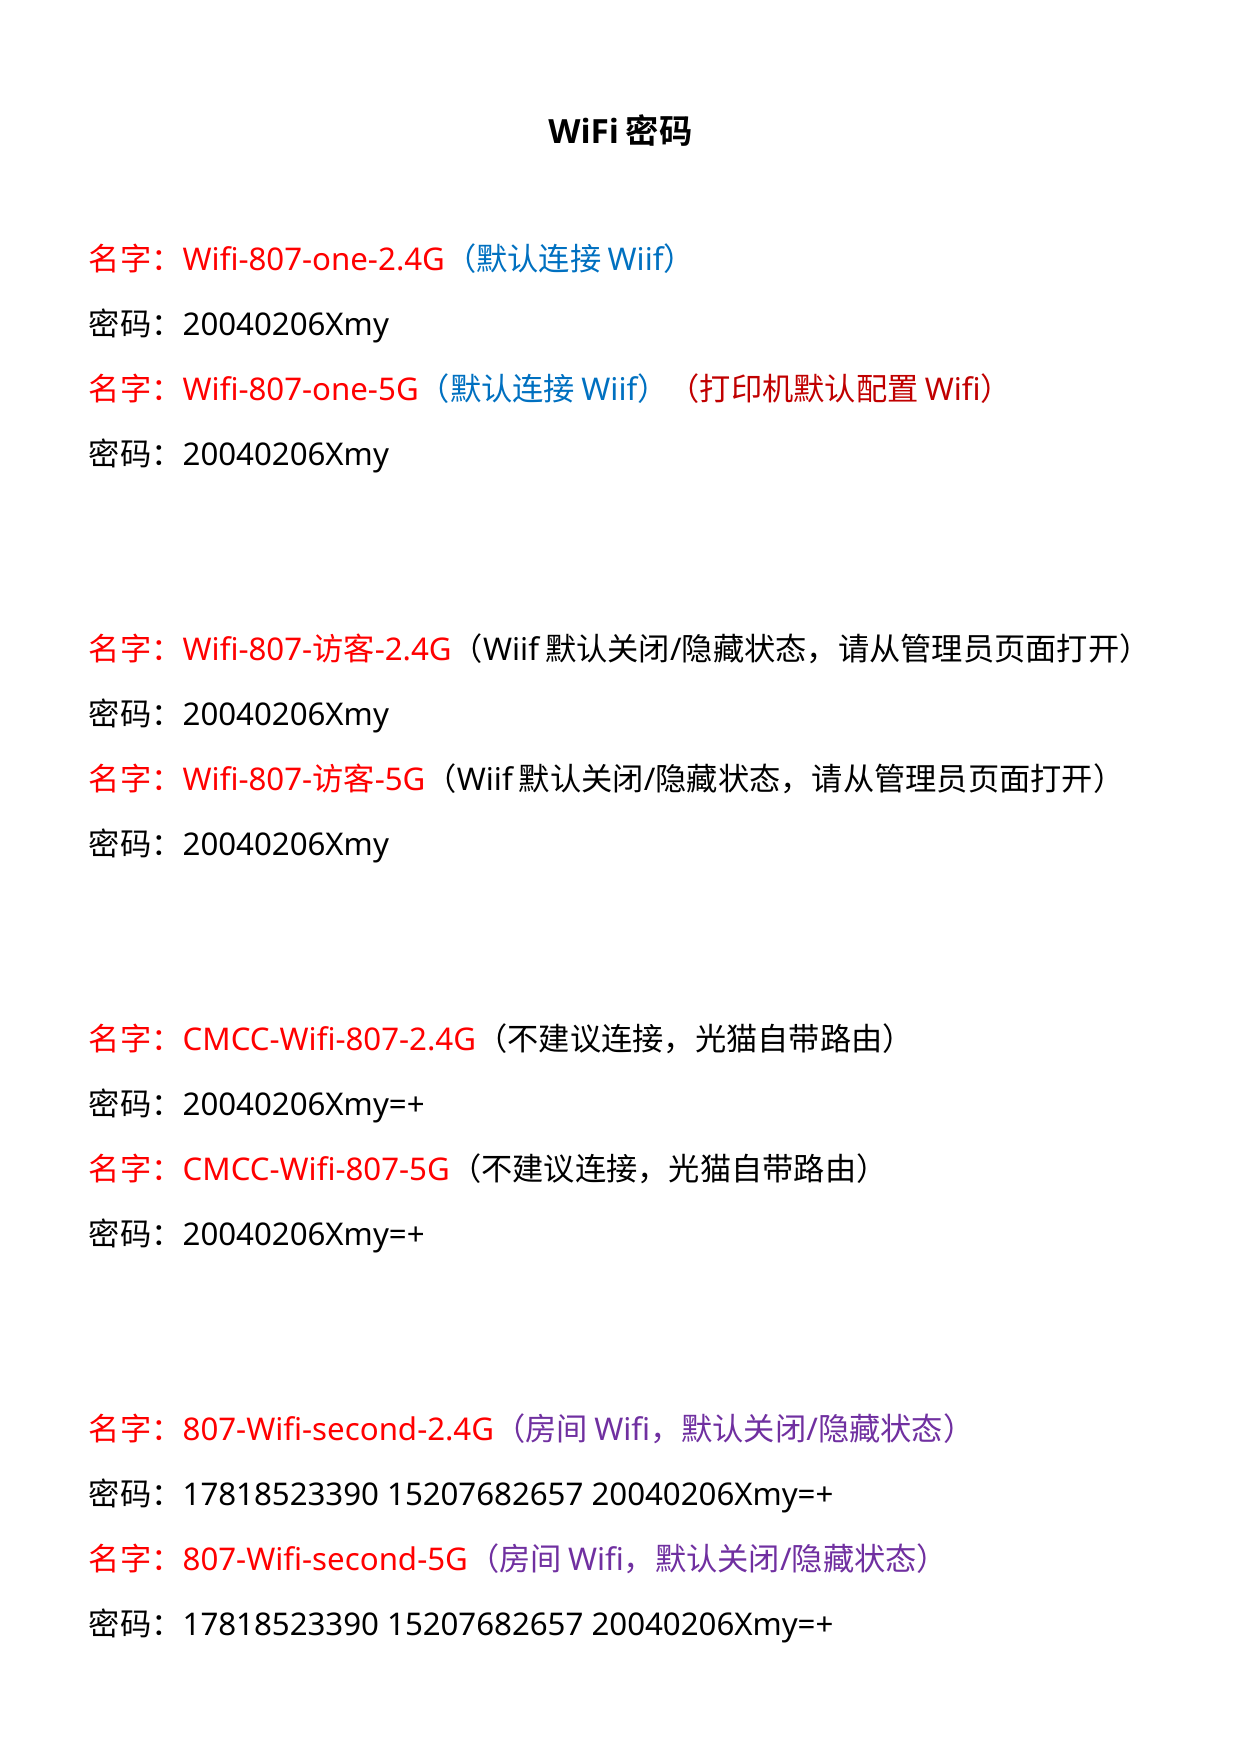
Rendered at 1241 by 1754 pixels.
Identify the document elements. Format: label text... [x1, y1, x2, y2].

text 密码：17818523390 15207682657 20040206Xmy=+ [89, 1459, 1152, 1524]
text 密码：20040206Xmy=+ [89, 1199, 1152, 1264]
text 名字：807-Wifi-second-5G（房间Wifi，默认关闭/隐藏状态） [89, 1524, 1152, 1589]
text 名字：Wifi-807-访客-5G（Wiif默认关闭/隐藏状态，请从管理员页面打开） [89, 744, 1152, 809]
text 密码：17818523390 15207682657 20040206Xmy=+ [89, 1589, 1152, 1654]
text 密码：20040206Xmy [89, 289, 1152, 354]
text 名字：Wifi-807-one-5G（默认连接Wiif）（打印机默认配置Wifi） [89, 354, 1152, 419]
text 密码：20040206Xmy [89, 679, 1152, 744]
text 名字：CMCC-Wifi-807-5G（不建议连接，光猫自带路由） [89, 1134, 1152, 1199]
text 密码：20040206Xmy [89, 419, 1152, 484]
subtitle WiFi密码 [89, 97, 1152, 162]
text 名字：Wifi-807-one-2.4G（默认连接Wiif） [89, 224, 1152, 289]
text 密码：20040206Xmy [89, 809, 1152, 874]
text 名字：Wifi-807-访客-2.4G（Wiif默认关闭/隐藏状态，请从管理员页面打开） [89, 614, 1152, 679]
text 名字：CMCC-Wifi-807-2.4G（不建议连接，光猫自带路由） [89, 1004, 1152, 1069]
text 密码：20040206Xmy=+ [89, 1069, 1152, 1134]
text 名字：807-Wifi-second-2.4G（房间Wifi，默认关闭/隐藏状态） [89, 1394, 1152, 1459]
